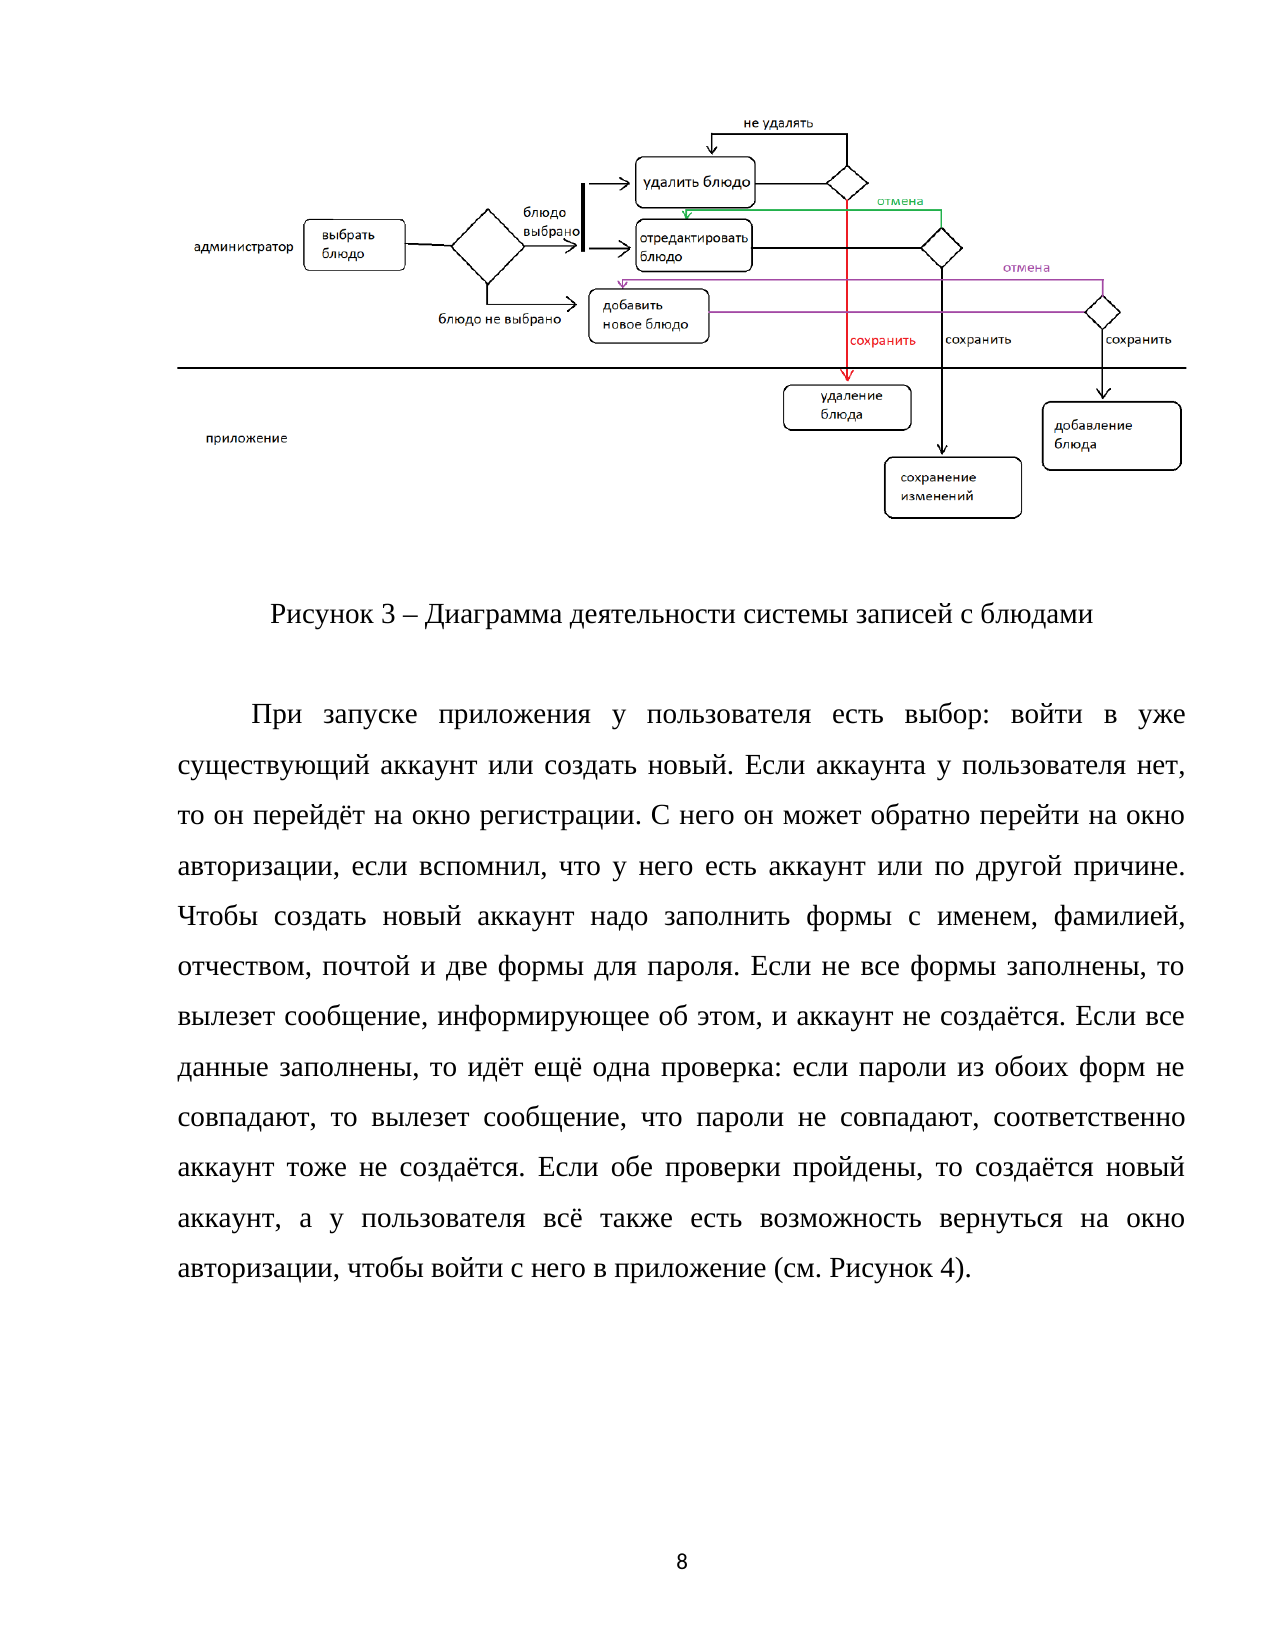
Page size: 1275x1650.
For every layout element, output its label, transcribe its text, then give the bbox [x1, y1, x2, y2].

text При запуске приложения у пользователя есть выбор: войти в уже существующий аккаунт или создать новый. Если аккаунта у пользователя нет, то он перейдёт на окно регистрации. С него он может обратно перейти на окно авторизации, если вспомнил, что у него есть аккаунт или по другой причине. Чтобы создать новый аккаунт надо заполнить формы с именем, фамилией, отчеством, почтой и две формы для пароля. Если не все формы заполнены, то вылезет сообщение, информирующее об этом, и аккаунт не создаётся. Если все данные заполнены, то идёт ещё одна проверка: если пароли из обоих форм не совпадают, то вылезет сообщение, что пароли не совпадают, соответственно аккаунт тоже не создаётся. Если обе проверки пройдены, то создаётся новый аккаунт, а у пользователя всё также есть возможность вернуться на окно авторизации, чтобы войти с него в приложение (см. Рисунок 4). [177, 697, 1186, 1284]
picture [177, 118, 1187, 562]
text Рисунок 3 – Диаграмма деятельности системы записей с блюдами [177, 596, 1186, 629]
